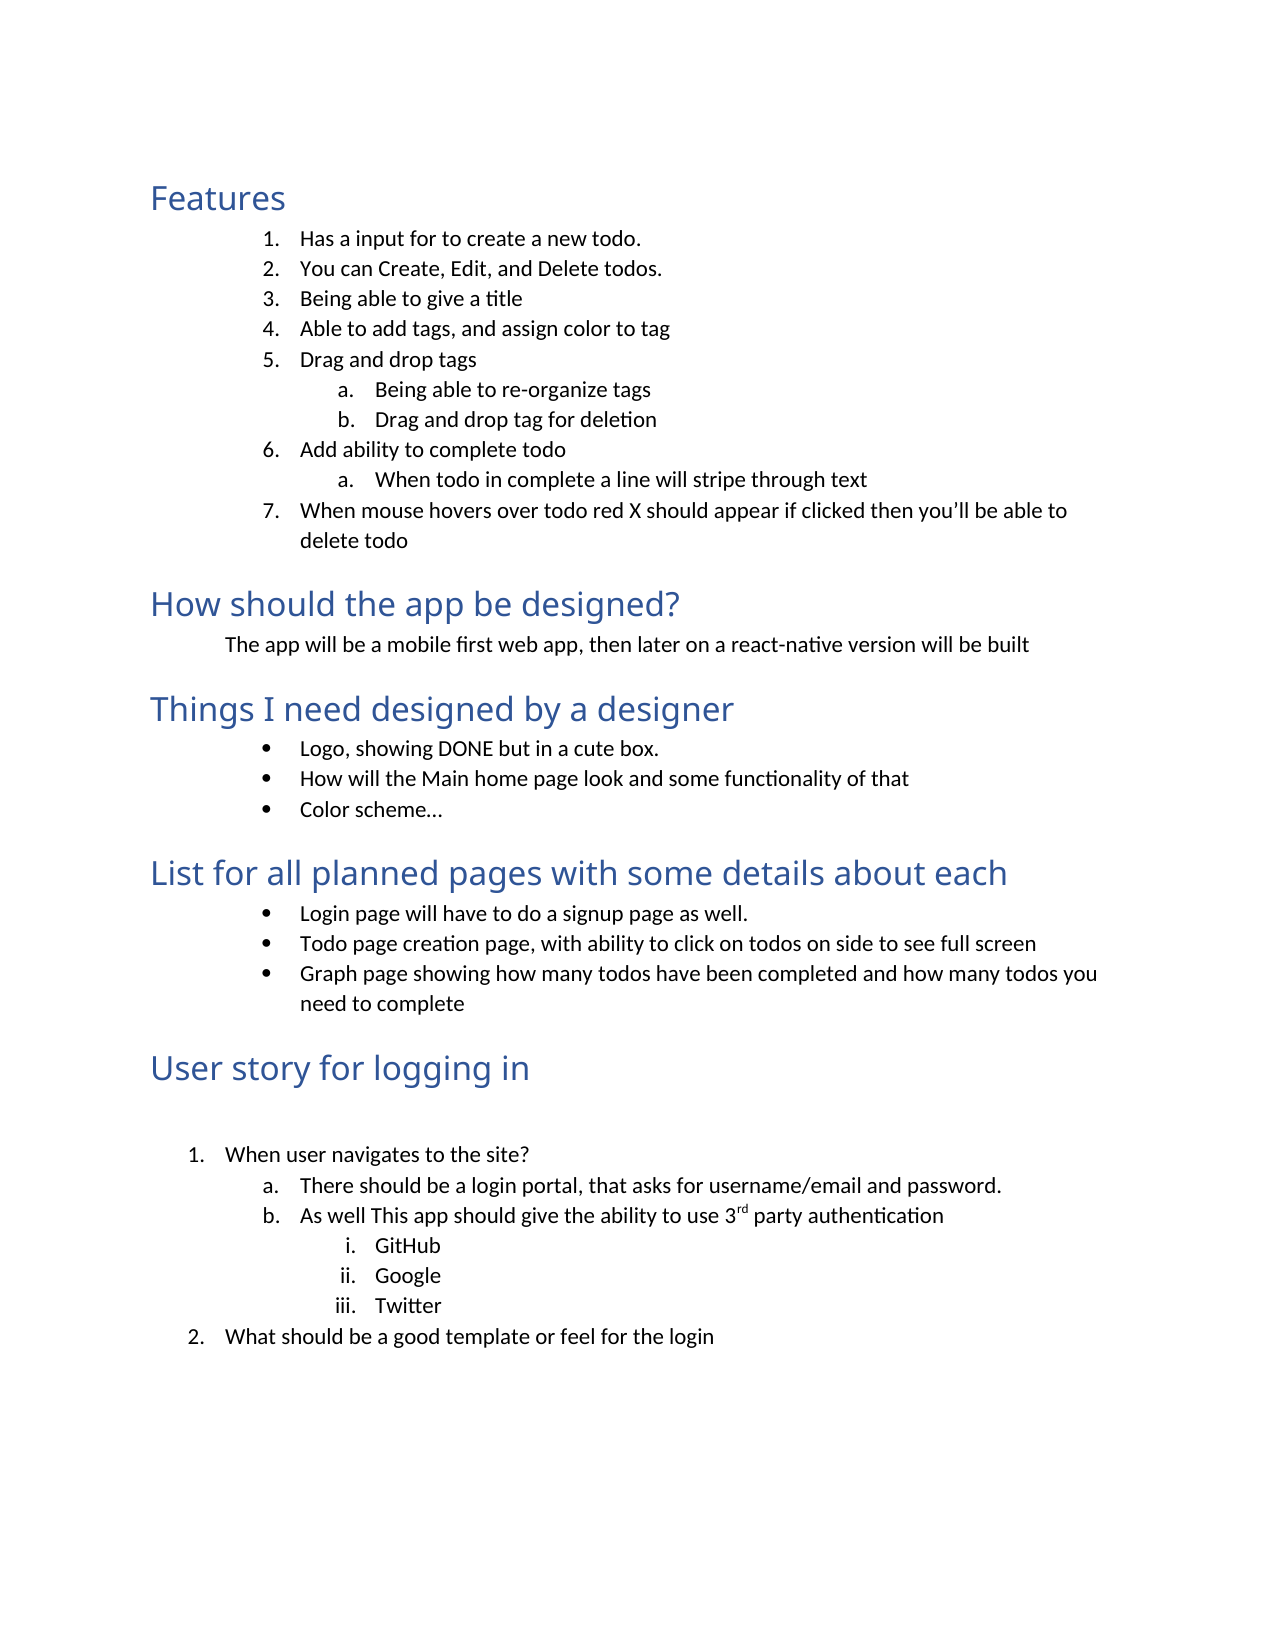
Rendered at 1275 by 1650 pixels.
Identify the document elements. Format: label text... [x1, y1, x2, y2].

list Graph page showing how many todos have been completed and how many todos you need to complete [262, 959, 1125, 1018]
list Drag and drop tag for deletion [337, 405, 1125, 433]
list You can Create, Edit, and Delete todos. [262, 254, 1125, 282]
list When todo in complete a line will stripe through text [337, 466, 1125, 494]
list Todo page creation page, with ability to click on todos on side to see full screen [262, 929, 1125, 957]
text The app will be a mobile first web app, then later on a react-native version will be built [150, 630, 1125, 658]
list As well This app should give the ability to use 3rd party authentication [262, 1201, 1125, 1229]
subtitle User story for logging in [150, 1045, 1125, 1090]
list What should be a good template or feel for the login [187, 1322, 1125, 1350]
list Logo, showing DONE but in a cute box. [262, 734, 1125, 762]
list Login page will have to do a signup page as well. [262, 899, 1125, 927]
list How will the Main home page look and some functionality of that [262, 764, 1125, 793]
list Twitter [356, 1292, 1125, 1320]
list Has a input for to create a new todo. [262, 224, 1125, 252]
subtitle How should the app be designed? [150, 581, 1125, 627]
list Add ability to complete todo [262, 435, 1125, 463]
subtitle Features [150, 175, 1125, 220]
list Google [356, 1261, 1125, 1289]
subtitle List for all planned pages with some details about each [150, 850, 1125, 895]
subtitle Things I need designed by a designer [150, 685, 1125, 731]
list When mouse hovers over todo red X should appear if clicked then you’ll be able to delete todo [262, 496, 1125, 554]
list GitHub [356, 1231, 1125, 1259]
list There should be a login portal, that asks for username/email and password. [262, 1171, 1125, 1199]
list Color scheme… [262, 795, 1125, 823]
list Being able to give a title [262, 284, 1125, 312]
list Able to add tags, and assign color to tag [262, 314, 1125, 343]
list When user navigates to the site? [187, 1141, 1125, 1169]
list Being able to re-organize tags [337, 375, 1125, 403]
list Drag and drop tags [262, 345, 1125, 373]
